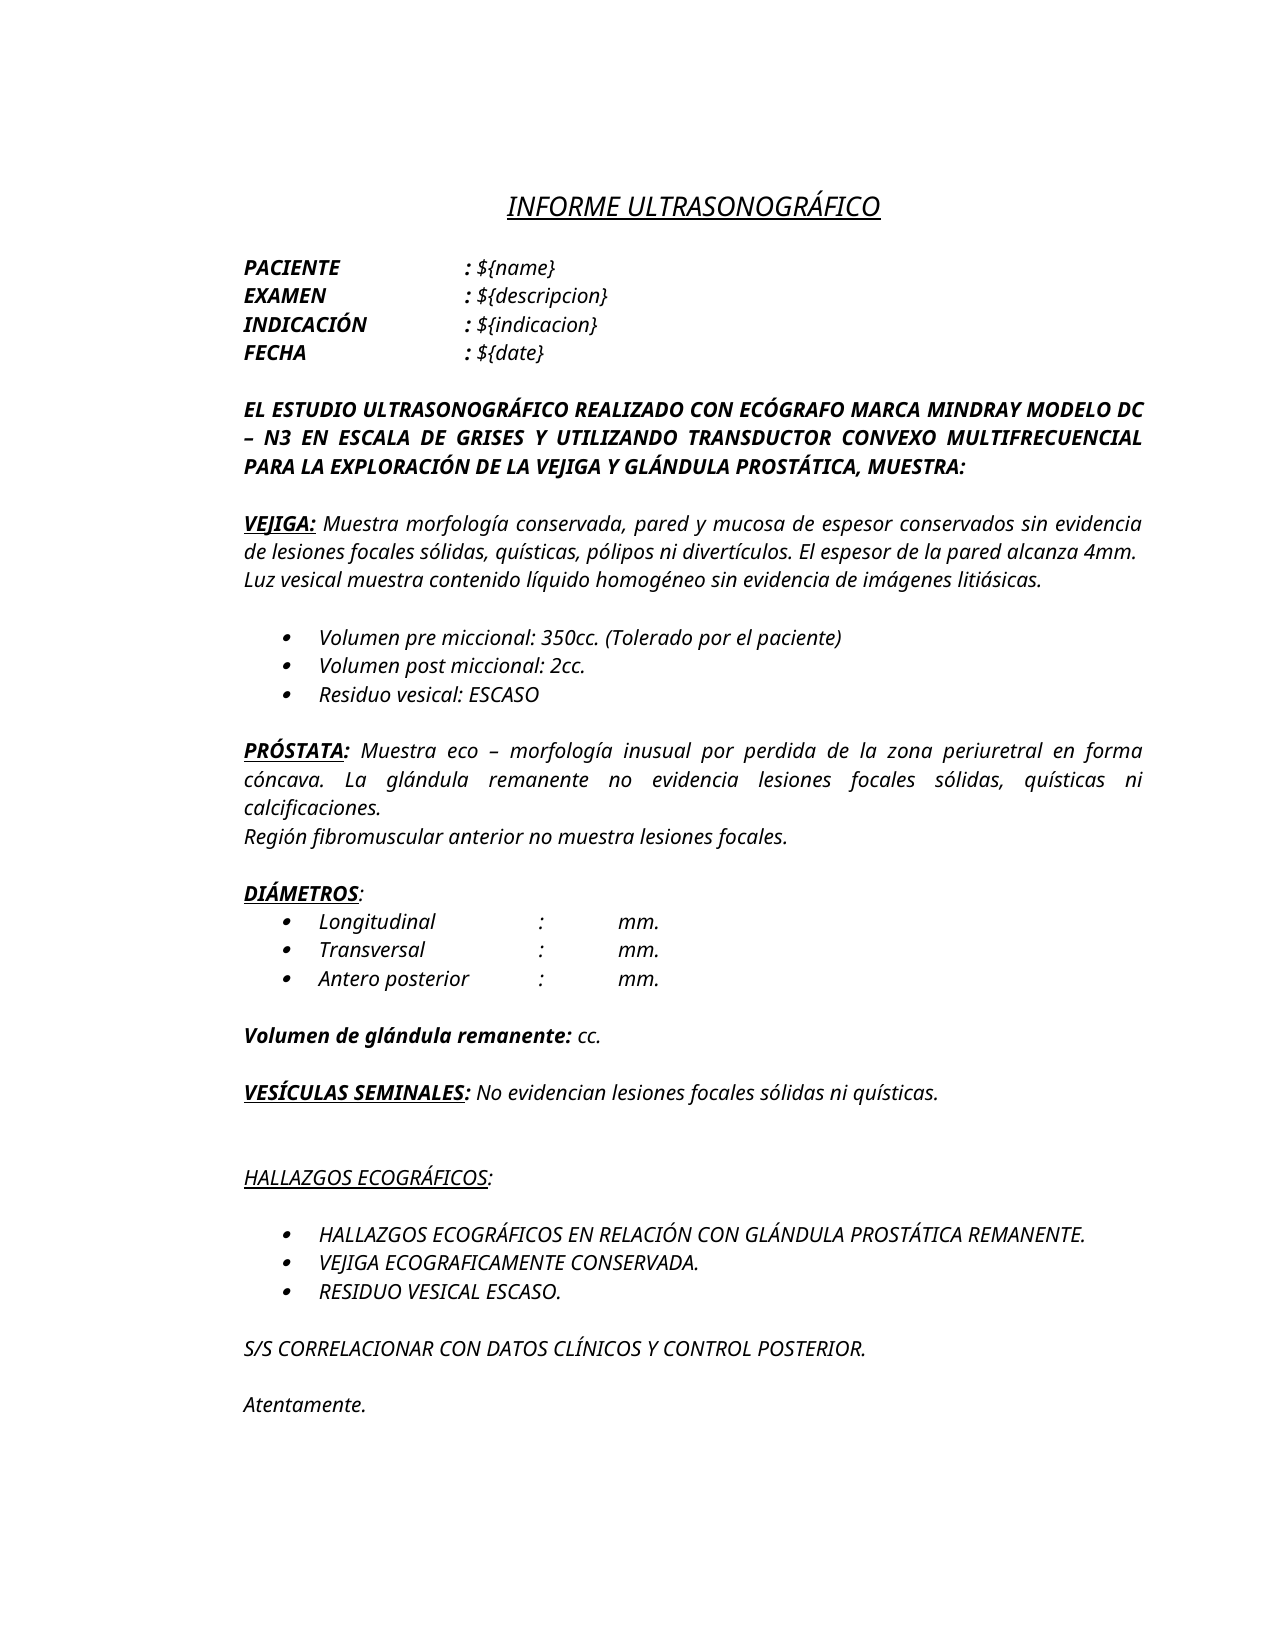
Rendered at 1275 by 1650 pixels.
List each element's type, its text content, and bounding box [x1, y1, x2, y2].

list Transversal : mm. [281, 936, 1144, 964]
text INDICACIÓN : ${indicacion} [244, 310, 1144, 338]
list Volumen post miccional: 2cc. [281, 651, 1144, 680]
text Atentamente. [244, 1391, 1144, 1419]
text S/S CORRELACIONAR CON DATOS CLÍNICOS Y CONTROL POSTERIOR. [244, 1334, 1144, 1362]
list Volumen pre miccional: 350cc. (Tolerado por el paciente) [281, 623, 1144, 651]
text Volumen de glándula remanente: cc. [244, 1021, 1144, 1049]
text FECHA : ${date} [244, 338, 1144, 367]
text PACIENTE : ${name} [244, 253, 1144, 281]
text EXAMEN : ${descripcion} [244, 281, 1144, 310]
text Luz vesical muestra contenido líquido homogéneo sin evidencia de imágenes litiásicas. [244, 566, 1144, 594]
subtitle EL ESTUDIO ULTRASONOGRÁFICO REALIZADO CON ECÓGRAFO MARCA MINDRAY MODELO DC – N3 EN ESCALA DE GRISES Y UTILIZANDO TRANSDUCTOR CONVEXO MULTIFRECUENCIAL PARA LA EXPLORACIÓN DE LA VEJIGA Y GLÁNDULA PROSTÁTICA, MUESTRA: [244, 395, 1144, 480]
list Antero posterior : mm. [281, 964, 1144, 992]
text PRÓSTATA: Muestra eco – morfología inusual por perdida de la zona periuretral en forma cóncava. La glándula remanente no evidencia lesiones focales sólidas, quísticas ni calcificaciones. [244, 737, 1144, 822]
text DIÁMETROS: [244, 879, 1144, 907]
title INFORME ULTRASONOGRÁFICO [244, 187, 1144, 224]
text HALLAZGOS ECOGRÁFICOS: [244, 1163, 1144, 1192]
list VEJIGA ECOGRAFICAMENTE CONSERVADA. [281, 1248, 1144, 1277]
list Longitudinal : mm. [281, 907, 1144, 936]
list Residuo vesical: ESCASO [281, 680, 1144, 708]
text VEJIGA: Muestra morfología conservada, pared y mucosa de espesor conservados sin evidencia de lesiones focales sólidas, quísticas, pólipos ni divertículos. El espesor de la pared alcanza 4mm. [244, 509, 1144, 566]
text Región fibromuscular anterior no muestra lesiones focales. [244, 822, 1144, 850]
list RESIDUO VESICAL ESCASO. [281, 1277, 1144, 1305]
text VESÍCULAS SEMINALES: No evidencian lesiones focales sólidas ni quísticas. [244, 1078, 1144, 1106]
list HALLAZGOS ECOGRÁFICOS EN RELACIÓN CON GLÁNDULA PROSTÁTICA REMANENTE. [281, 1220, 1144, 1248]
